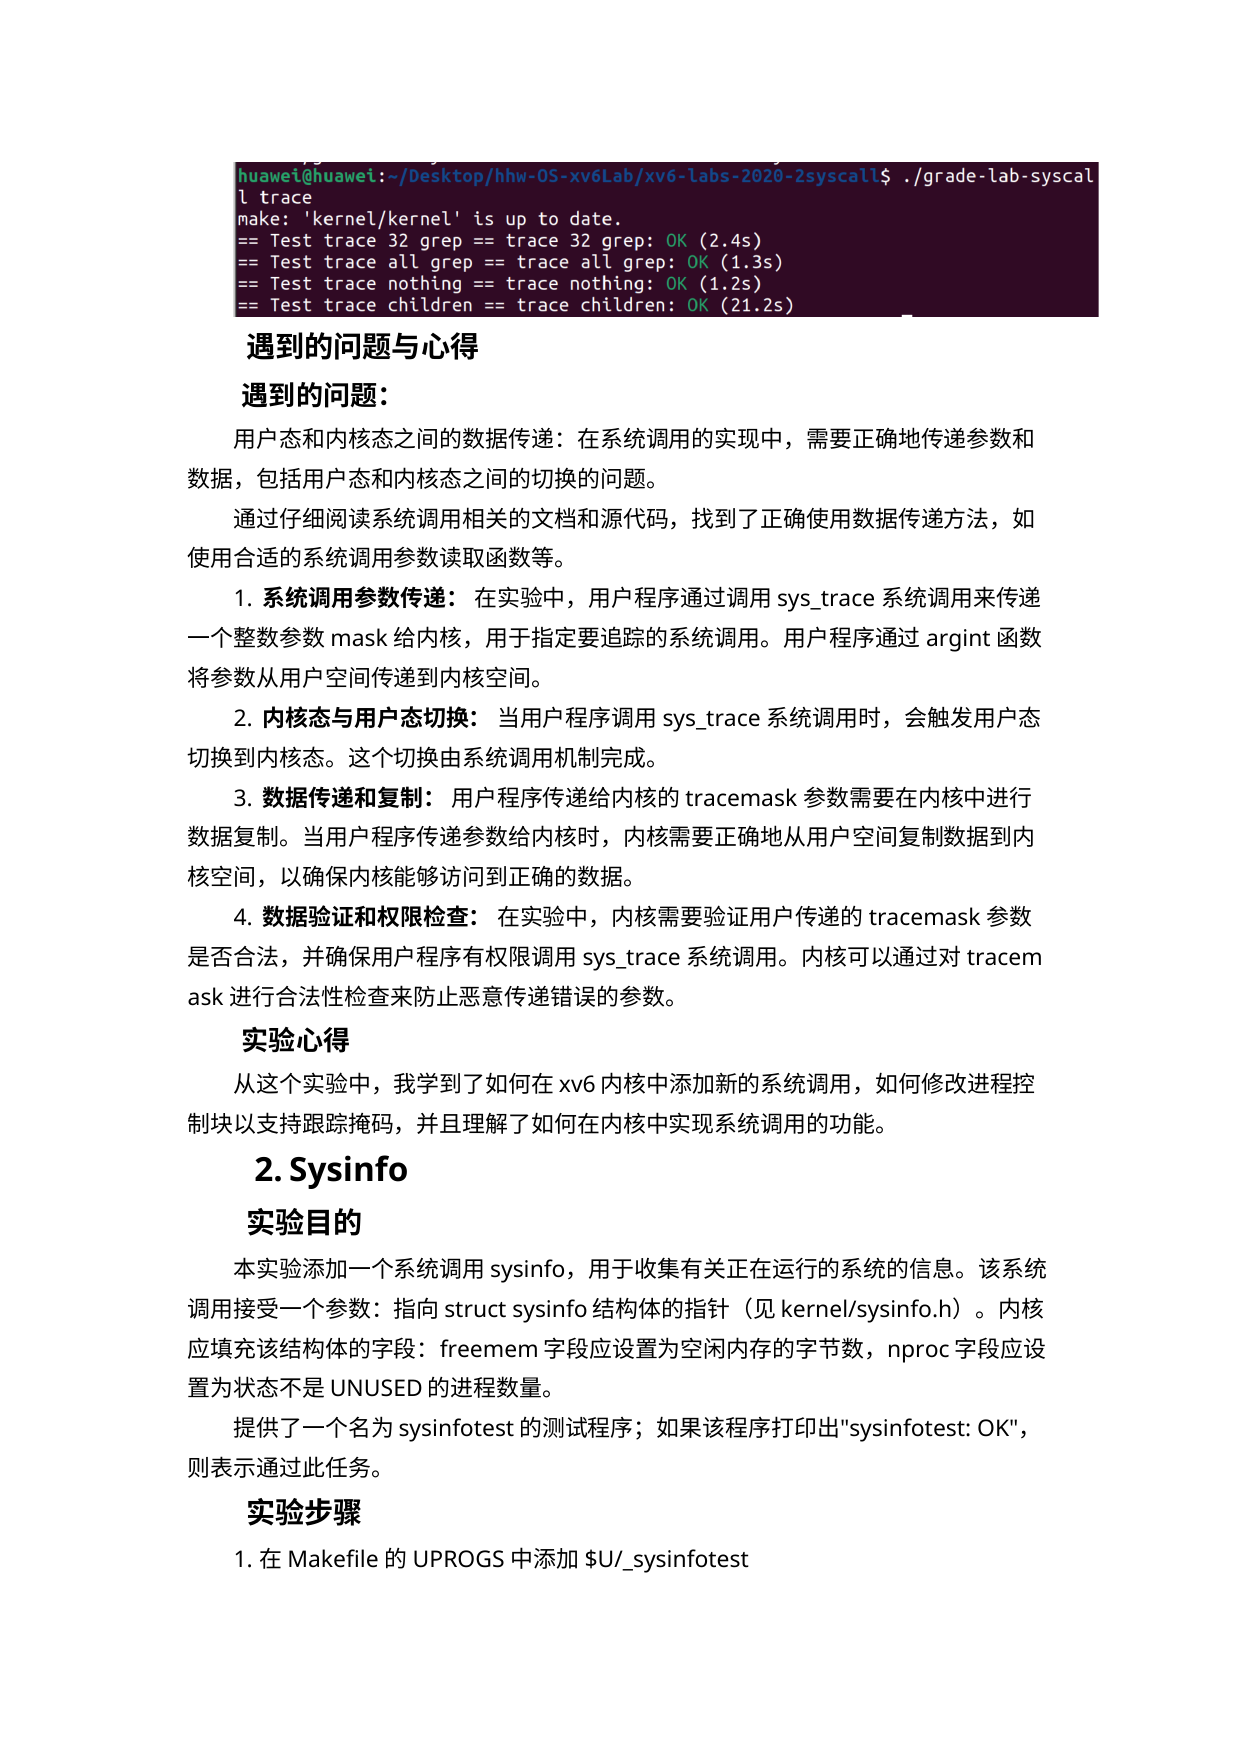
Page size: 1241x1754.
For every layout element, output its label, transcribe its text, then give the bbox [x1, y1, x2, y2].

text 实验步骤 [187, 1490, 1053, 1532]
picture [233, 162, 1099, 317]
text 通过仔细阅读系统调用相关的文档和源代码，找到了正确使用数据传递方法，如使用合适的系统调用参数读取函数等。 [187, 501, 1053, 573]
text 1. 在 Makefile 的 UPROGS 中添加 $U/_sysinfotest [259, 1541, 1053, 1574]
list 数据传递和复制： 用户程序传递给内核的 tracemask 参数需要在内核中进行数据复制。当用户程序传递参数给内核时，内核需要正确地从用户空间复制数据到内核空间，以确保内核能够访问到正确的数据。 [187, 779, 1053, 892]
text 遇到的问题： [187, 374, 1053, 413]
list 内核态与用户态切换： 当用户程序调用 sys_trace 系统调用时，会触发用户态切换到内核态。这个切换由系统调用机制完成。 [187, 700, 1053, 773]
list 系统调用参数传递： 在实验中，用户程序通过调用 sys_trace 系统调用来传递一个整数参数 mask 给内核，用于指定要追踪的系统调用。用户程序通过 argint 函数将参数从用户空间传递到内核空间。 [187, 580, 1053, 693]
text 提供了一个名为sysinfotest的测试程序；如果该程序打印出"sysinfotest: OK"，则表示通过此任务。 [187, 1410, 1053, 1483]
list 数据验证和权限检查： 在实验中，内核需要验证用户传递的 tracemask 参数是否合法，并确保用户程序有权限调用 sys_trace 系统调用。内核可以通过对 tracemask 进行合法性检查来防止恶意传递错误的参数。 [187, 899, 1053, 1012]
text 从这个实验中，我学到了如何在xv6内核中添加新的系统调用，如何修改进程控制块以支持跟踪掩码，并且理解了如何在内核中实现系统调用的功能。 [187, 1066, 1053, 1139]
text 用户态和内核态之间的数据传递：在系统调用的实现中，需要正确地传递参数和数据，包括用户态和内核态之间的切换的问题。 [187, 421, 1053, 494]
text 实验目的 [187, 1200, 1053, 1242]
text 2. Sysinfo [187, 1145, 1053, 1191]
text 本实验添加一个系统调用sysinfo，用于收集有关正在运行的系统的信息。该系统调用接受一个参数：指向struct sysinfo结构体的指针（见kernel/sysinfo.h）。内核应填充该结构体的字段：freemem字段应设置为空闲内存的字节数，nproc字段应设置为状态不是UNUSED的进程数量。 [187, 1251, 1053, 1404]
text 实验心得 [187, 1019, 1053, 1058]
text 遇到的问题与心得 [187, 323, 1053, 365]
